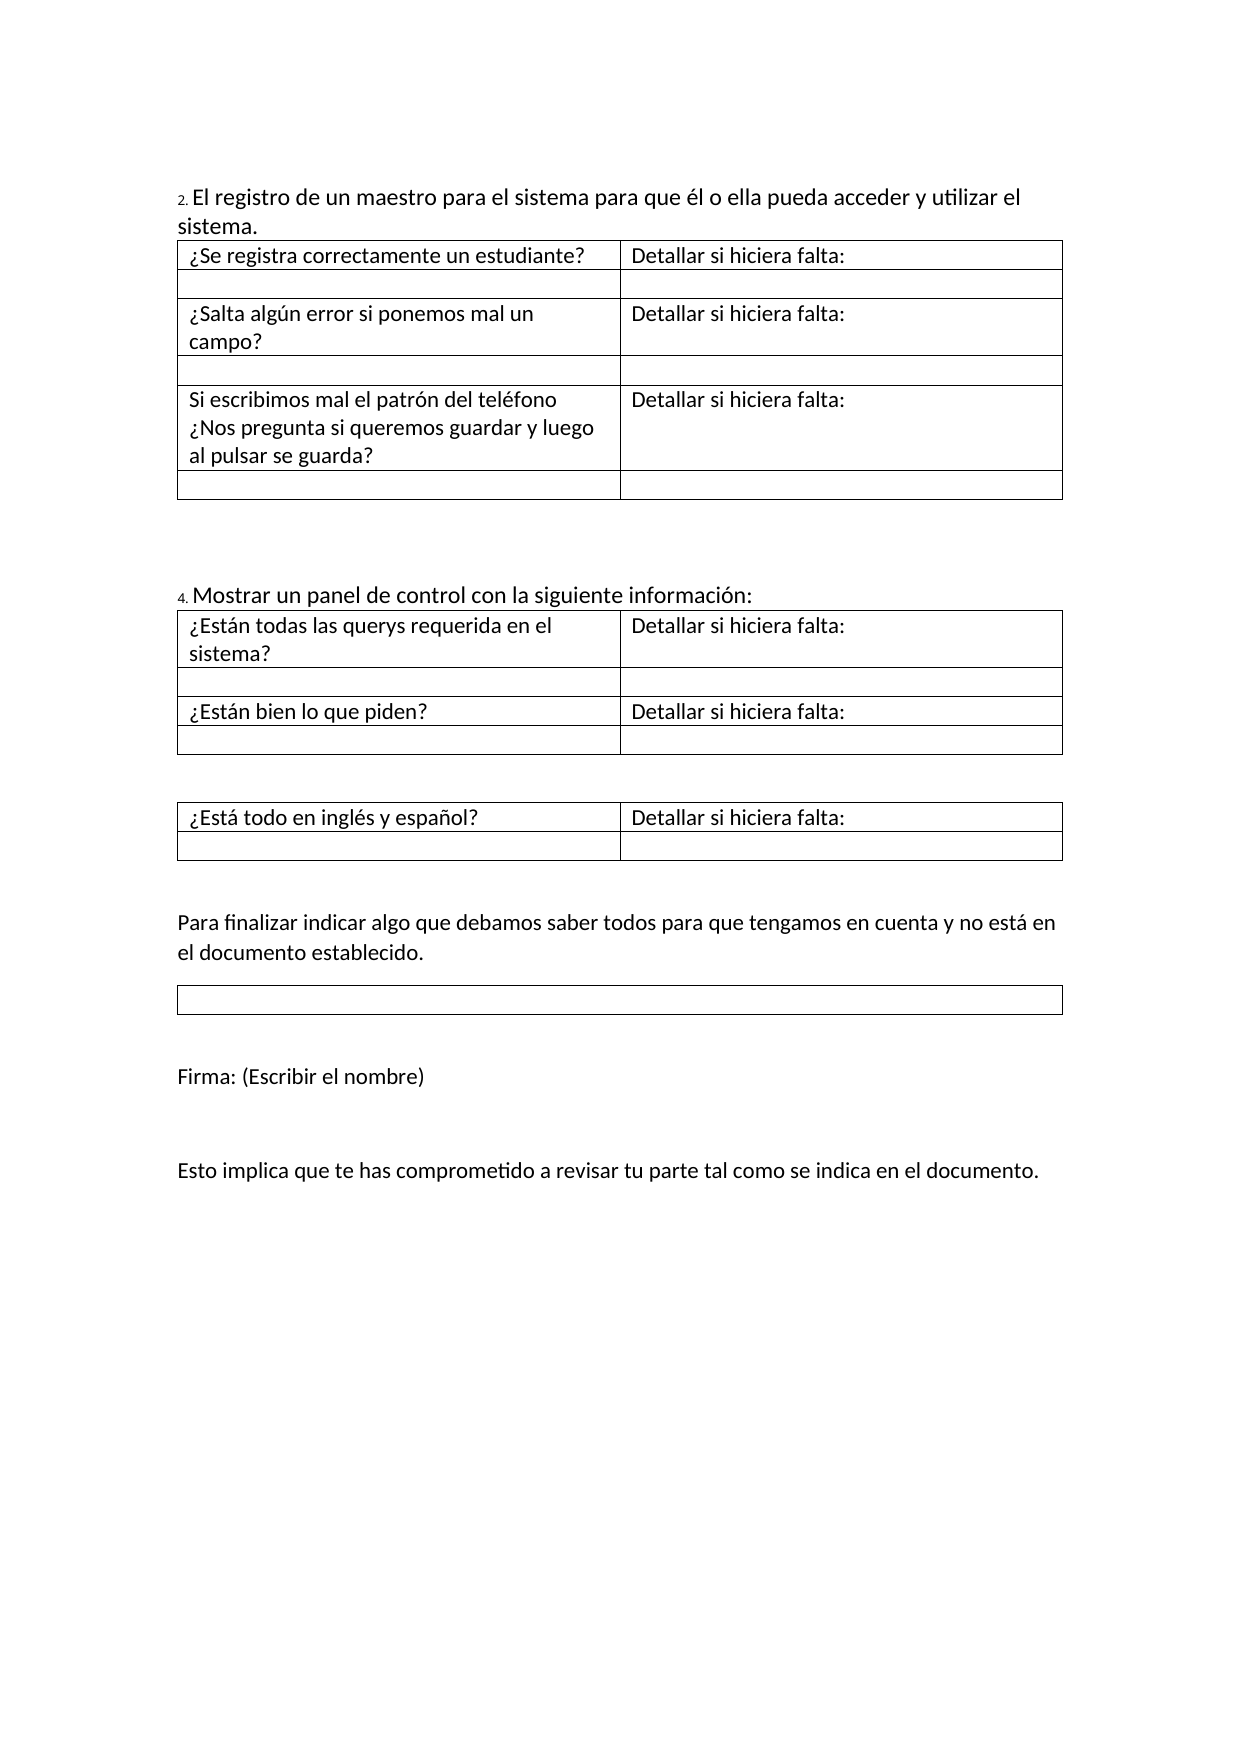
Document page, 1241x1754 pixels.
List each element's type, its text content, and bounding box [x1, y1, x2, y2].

table_cell [178, 270, 620, 298]
table_header Detallar si hiciera falta: [621, 241, 1062, 269]
table_header ¿Se registra correctamente un estudiante? [178, 241, 620, 269]
table_cell [178, 356, 620, 384]
text 2. El registro de un maestro para el sistema para que él o ella pueda acceder y utilizar el sistema. [177, 182, 1063, 240]
table_cell Detallar si hiciera falta: [621, 386, 1062, 469]
table_header ¿Están todas las querys requerida en el sistema? [178, 611, 620, 667]
table_cell Detallar si hiciera falta: [621, 697, 1062, 725]
table_header ¿Está todo en inglés y español? [178, 803, 620, 831]
text Firma: (Escribir el nombre) [177, 1062, 1063, 1090]
table_cell [621, 726, 1062, 754]
table_cell [178, 471, 620, 499]
table_header Detallar si hiciera falta: [621, 803, 1062, 831]
text 4. Mostrar un panel de control con la siguiente información: [177, 581, 1063, 610]
table_cell ¿Están bien lo que piden? [178, 697, 620, 725]
table_cell [621, 270, 1062, 298]
table_cell [621, 832, 1062, 860]
table_cell [178, 832, 620, 860]
table_cell Detallar si hiciera falta: [621, 299, 1062, 355]
table_header [178, 986, 1062, 1014]
table_header Detallar si hiciera falta: [621, 611, 1062, 667]
text Para finalizar indicar algo que debamos saber todos para que tengamos en cuenta y no está en el documento establecido. [177, 908, 1063, 966]
table_cell [178, 668, 620, 696]
text Esto implica que te has comprometido a revisar tu parte tal como se indica en el documento. [177, 1156, 1063, 1184]
table_cell ¿Salta algún error si ponemos mal un campo? [178, 299, 620, 355]
table_cell [621, 471, 1062, 499]
table_cell [621, 668, 1062, 696]
table_cell [178, 726, 620, 754]
table_cell Si escribimos mal el patrón del teléfono ¿Nos pregunta si queremos guardar y luego al pulsar se guarda? [178, 386, 620, 469]
table_cell [621, 356, 1062, 384]
